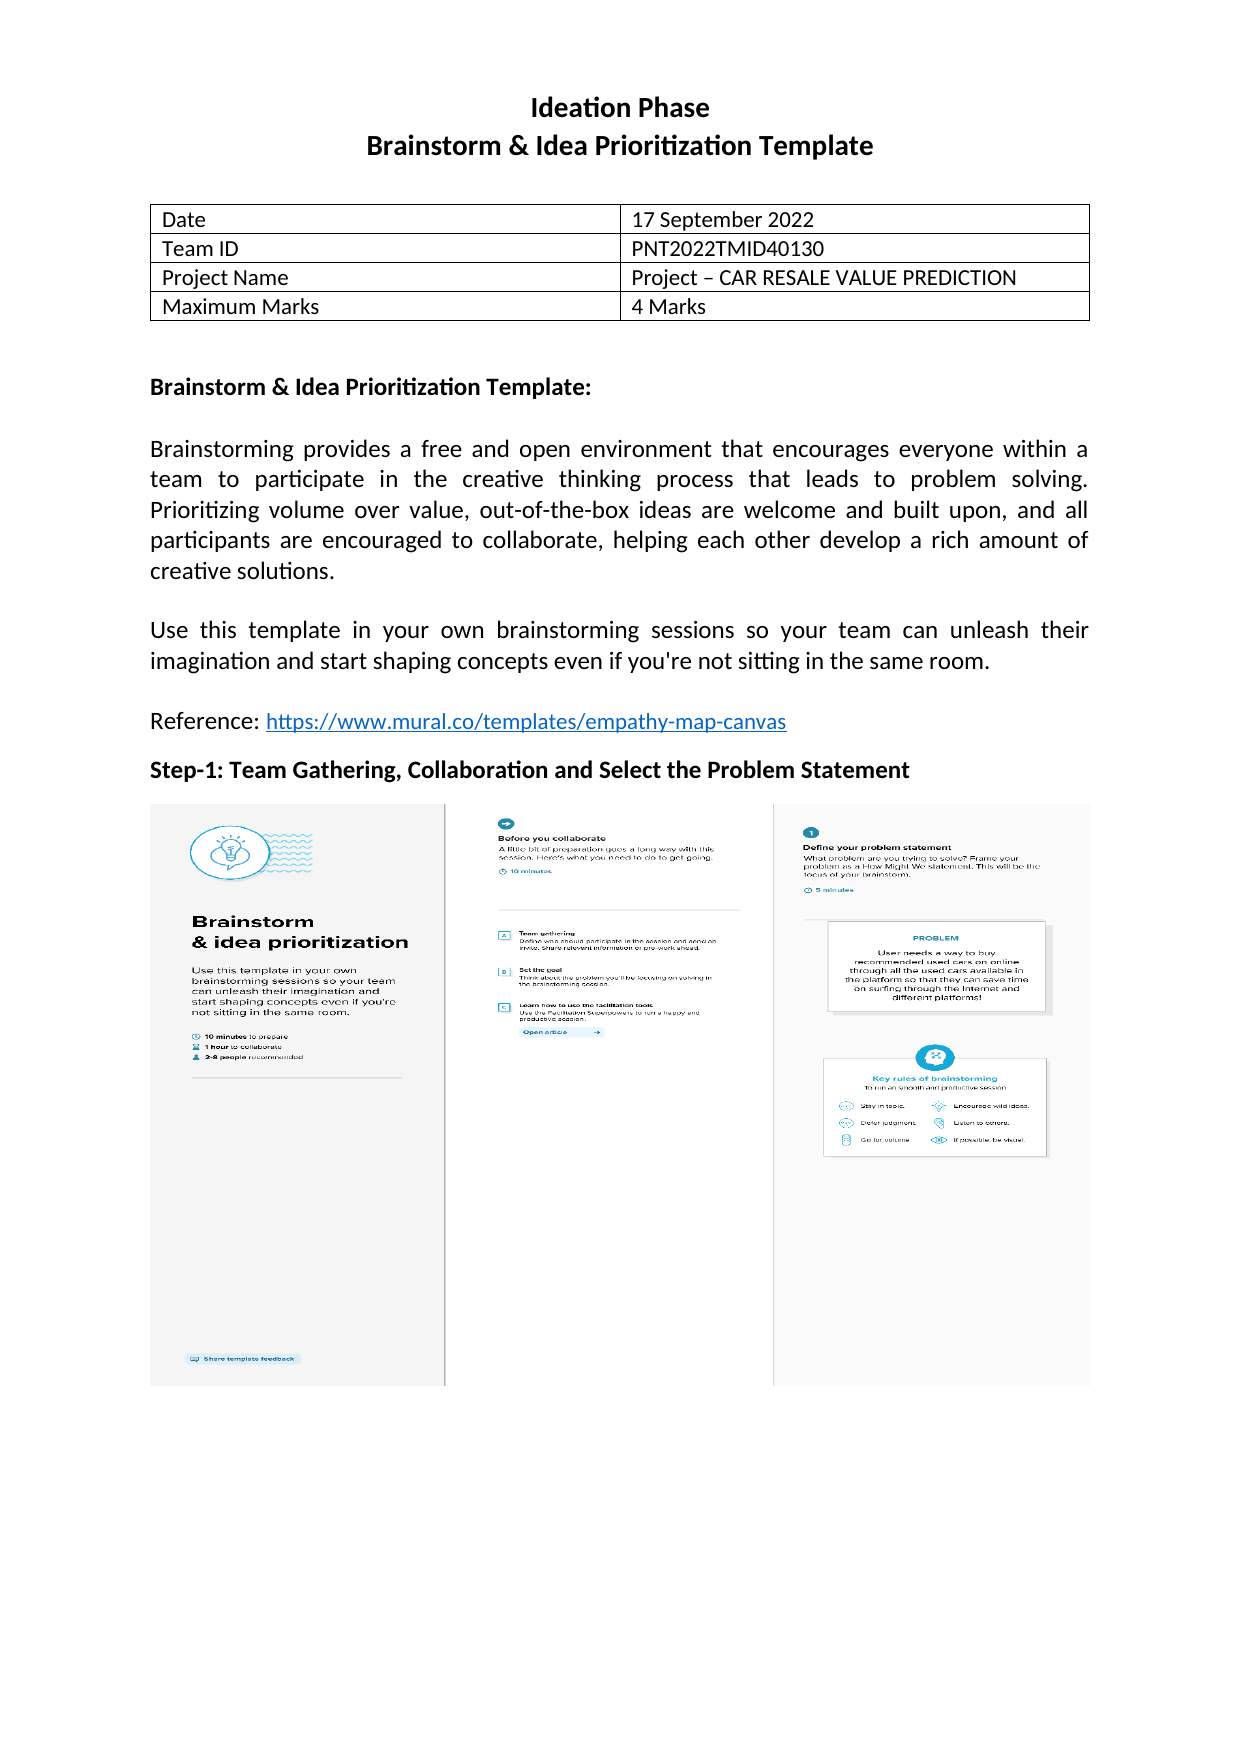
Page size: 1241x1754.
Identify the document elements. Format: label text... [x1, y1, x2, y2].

text Ideation Phase [150, 89, 1090, 124]
table_cell Team ID [151, 234, 620, 262]
table_header 17 September 2022 [621, 205, 1089, 233]
text Brainstorming provides a free and open environment that encourages everyone within a team to participate in the creative thinking process that leads to problem solving. Prioritizing volume over value, out-of-the-box ideas are welcome and built upon, and all participants are encouraged to collaborate, helping each other develop a rich amount of creative solutions. [150, 433, 1090, 586]
text Reference: https://www.mural.co/templates/empathy-map-canvas [150, 705, 1090, 735]
table_cell Maximum Marks [151, 292, 620, 320]
table_cell Project – CAR RESALE VALUE PREDICTION [621, 263, 1089, 291]
table_cell Project Name [151, 263, 620, 291]
text Step-1: Team Gathering, Collaboration and Select the Problem Statement [150, 754, 1090, 785]
table_cell 4 Marks [621, 292, 1089, 320]
text Use this template in your own brainstorming sessions so your team can unleash their imagination and start shaping concepts even if you're not sitting in the same room. [150, 615, 1090, 676]
table_header Date [151, 205, 620, 233]
picture [150, 804, 1091, 1386]
text Brainstorm & Idea Prioritization Template [150, 127, 1090, 163]
text Brainstorm & Idea Prioritization Template: [150, 371, 1090, 401]
table_cell PNT2022TMID40130 [621, 234, 1089, 262]
